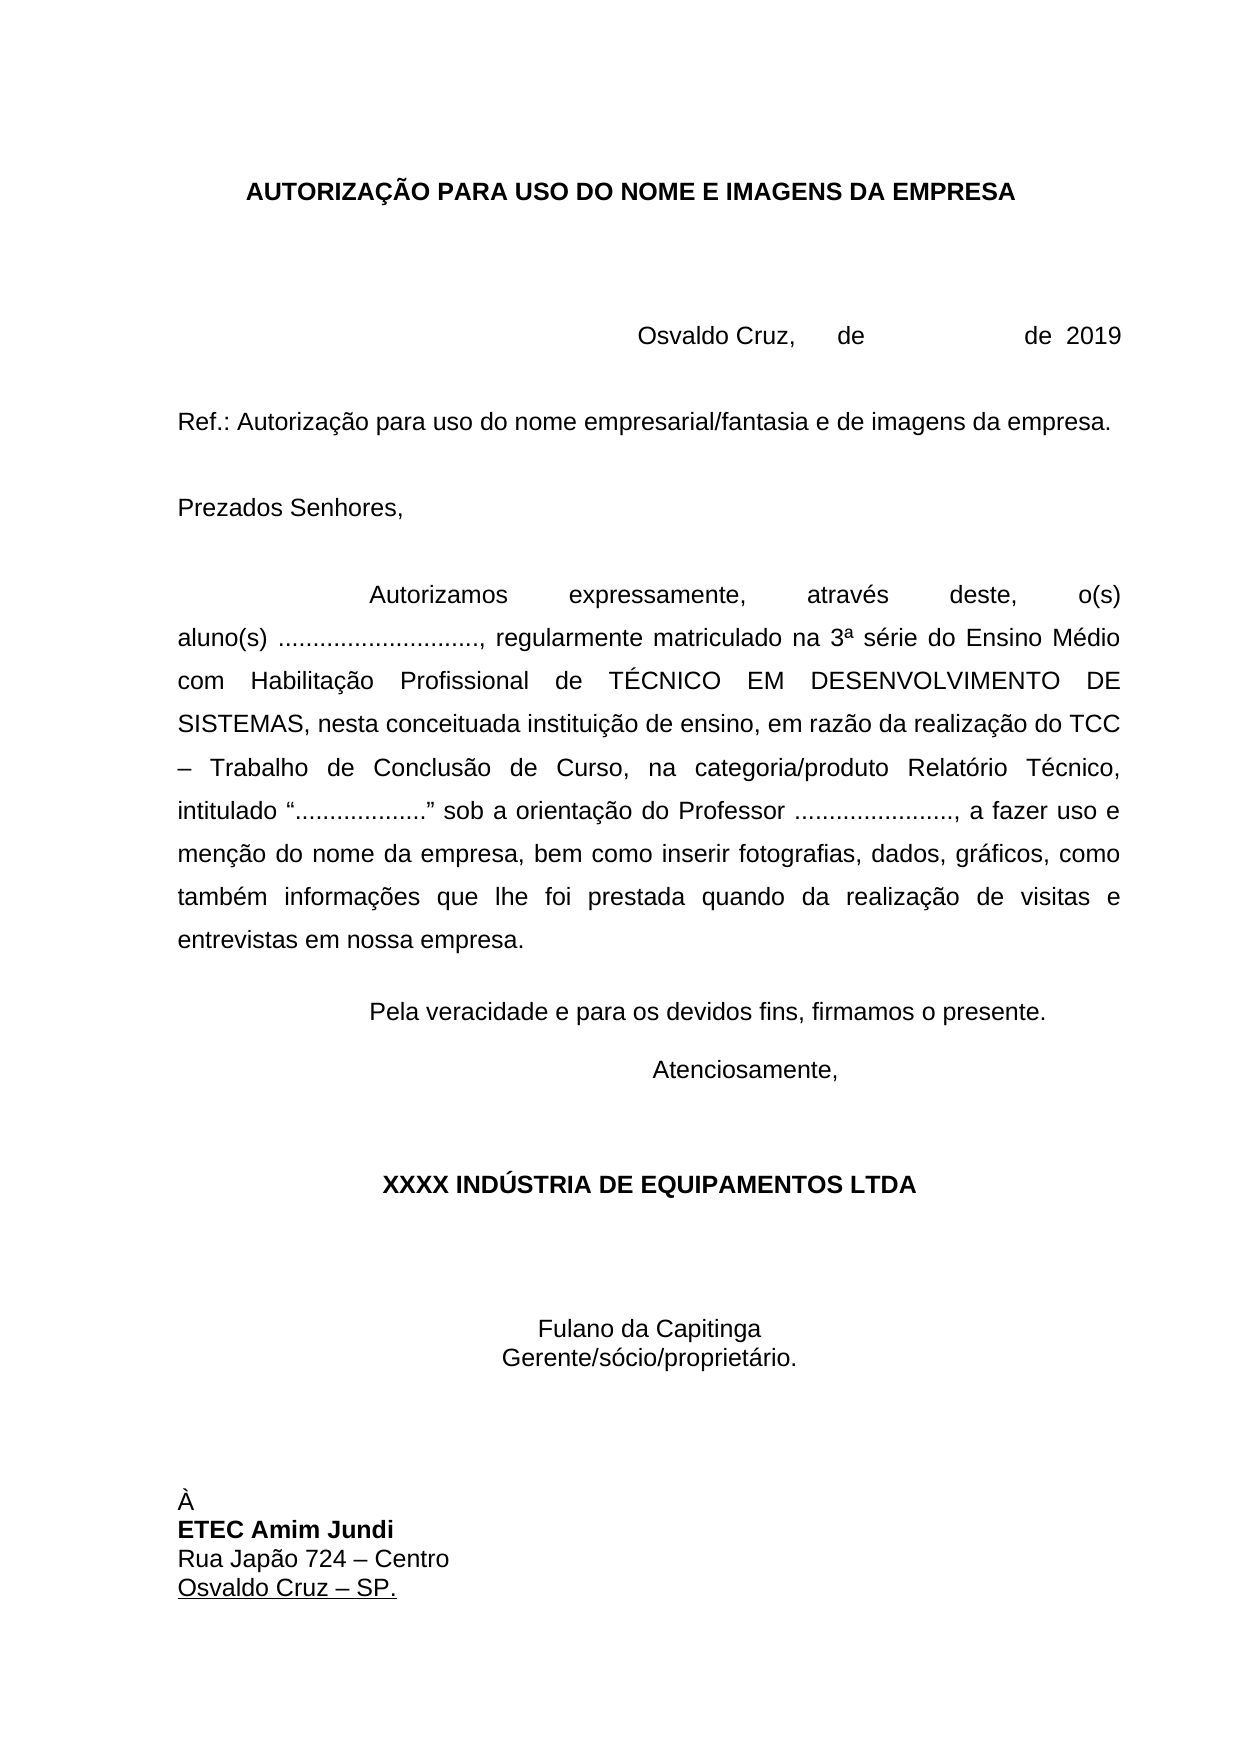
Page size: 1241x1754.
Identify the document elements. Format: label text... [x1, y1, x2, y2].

text Osvaldo Cruz – SP. [177, 1573, 1122, 1602]
text Autorizamos expressamente, através deste, o(s) aluno(s) ............................., regularmente matriculado na 3ª série do Ensino Médio com Habilitação Profissional de TÉCNICO EM DESENVOLVIMENTO DE SISTEMAS, nesta conceituada instituição de ensino, em razão da realização do TCC – Trabalho de Conclusão de Curso, na categoria/produto Relatório Técnico, intitulado “...................” sob a orientação do Professor ......................., a fazer uso e menção do nome da empresa, bem como inserir fotografias, dados, gráficos, como também informações que lhe foi prestada quando da realização de visitas e entrevistas em nossa empresa. [177, 580, 1122, 954]
text Prezados Senhores, [177, 493, 1122, 522]
text Atenciosamente, [295, 1055, 1122, 1084]
text Ref.: Autorização para uso do nome empresarial/fantasia e de imagens da empresa. [177, 407, 1122, 436]
text XXXX INDÚSTRIA DE EQUIPAMENTOS LTDA [177, 1170, 1122, 1199]
text Pela veracidade e para os devidos fins, firmamos o presente. [177, 997, 1122, 1026]
text Gerente/sócio/proprietário. [177, 1343, 1122, 1372]
text ETEC Amim Jundi [177, 1515, 1122, 1544]
text Osvaldo Cruz, de de 2019 [177, 321, 1122, 350]
text AUTORIZAÇÃO PARA USO DO NOME E IMAGENS DA EMPRESA [177, 177, 1084, 206]
text Rua Japão 724 – Centro [177, 1544, 1122, 1573]
text Fulano da Capitinga [177, 1314, 1122, 1343]
text À [177, 1487, 1122, 1515]
